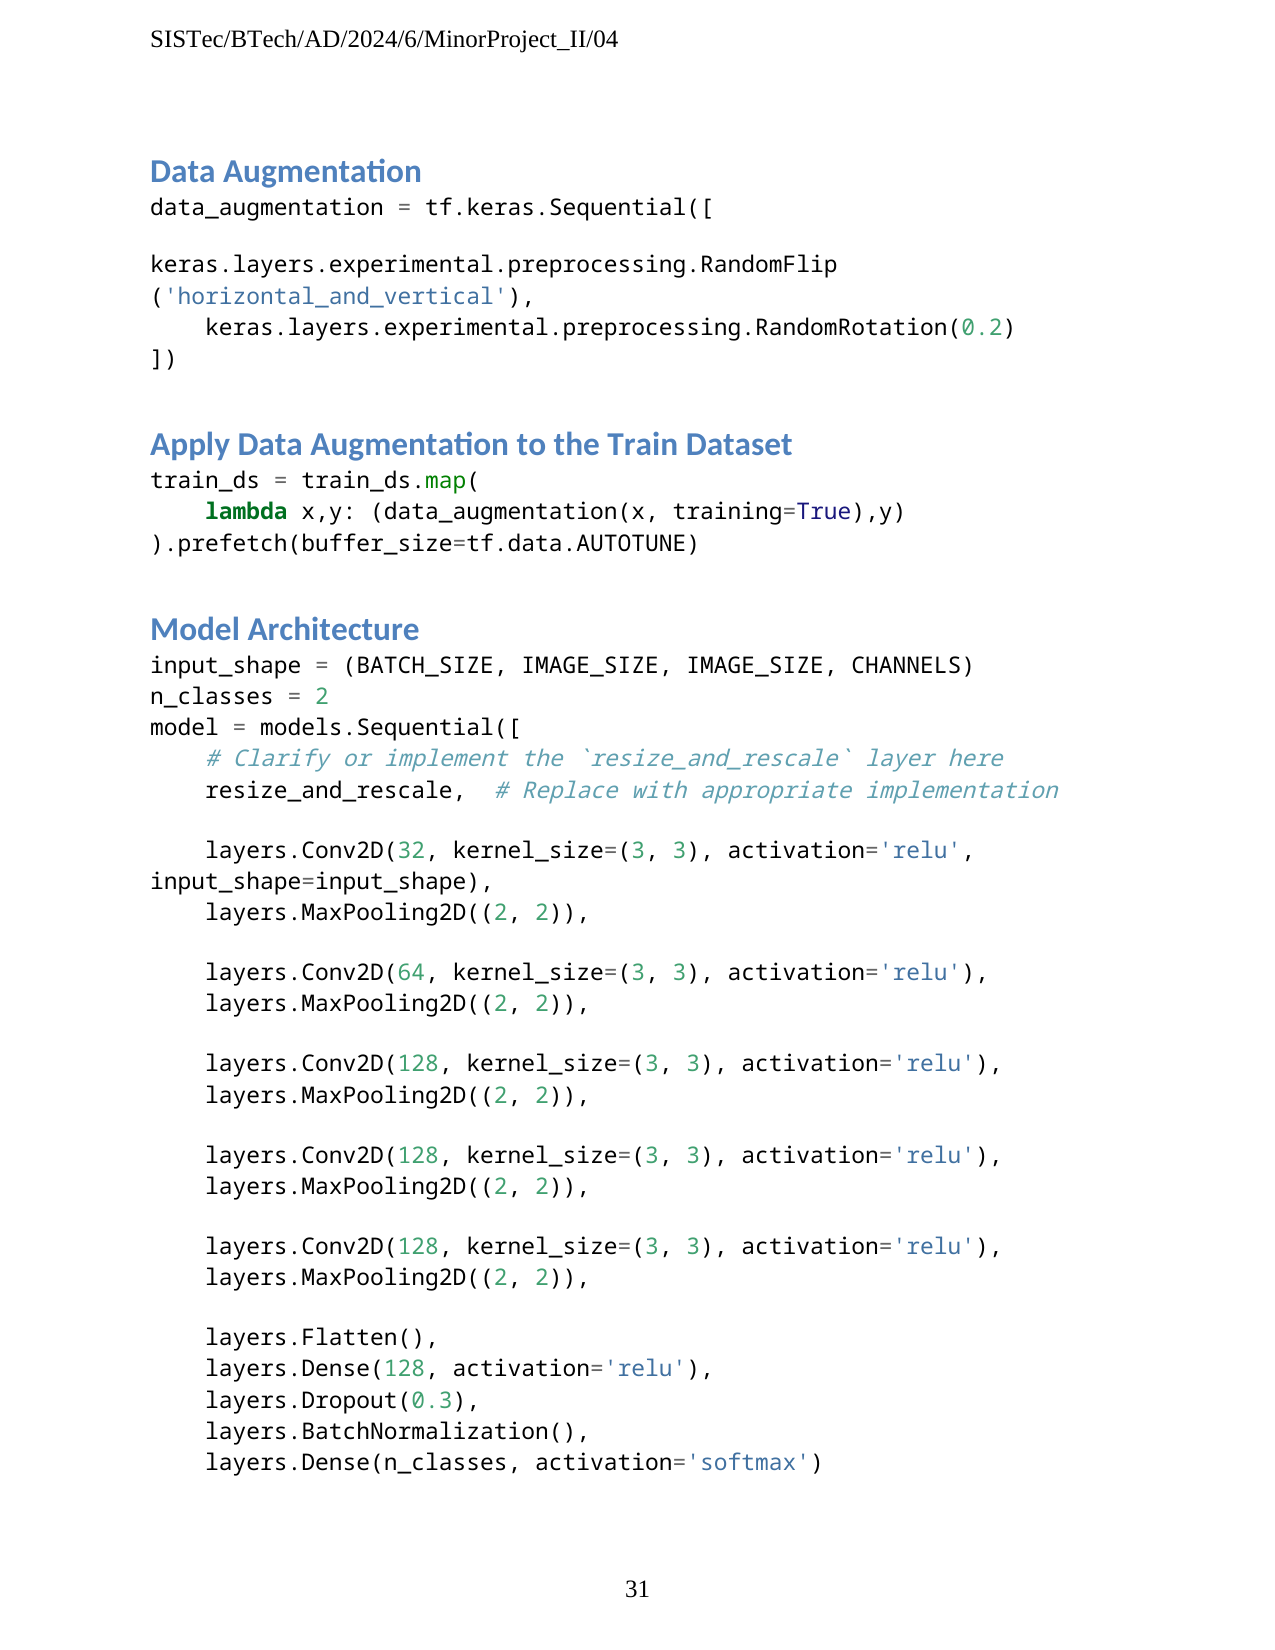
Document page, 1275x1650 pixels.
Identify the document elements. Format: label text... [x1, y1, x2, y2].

text data_augmentation = tf.keras.Sequential([ keras.layers.experimental.preprocessing.RandomFlip('horizontal_and_vertical'), keras.layers.experimental.preprocessing.RandomRotation(0.2) ]) [150, 191, 1125, 373]
text Data Augmentation [150, 150, 1125, 191]
text Model Architecture [150, 608, 1125, 648]
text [150, 648, 1125, 1477]
text Apply Data Augmentation to the Train Dataset [150, 423, 1125, 464]
text train_ds = train_ds.map( lambda x,y: (data_augmentation(x, training=True),y) ).prefetch(buffer_size=tf.data.AUTOTUNE) [150, 464, 1125, 558]
